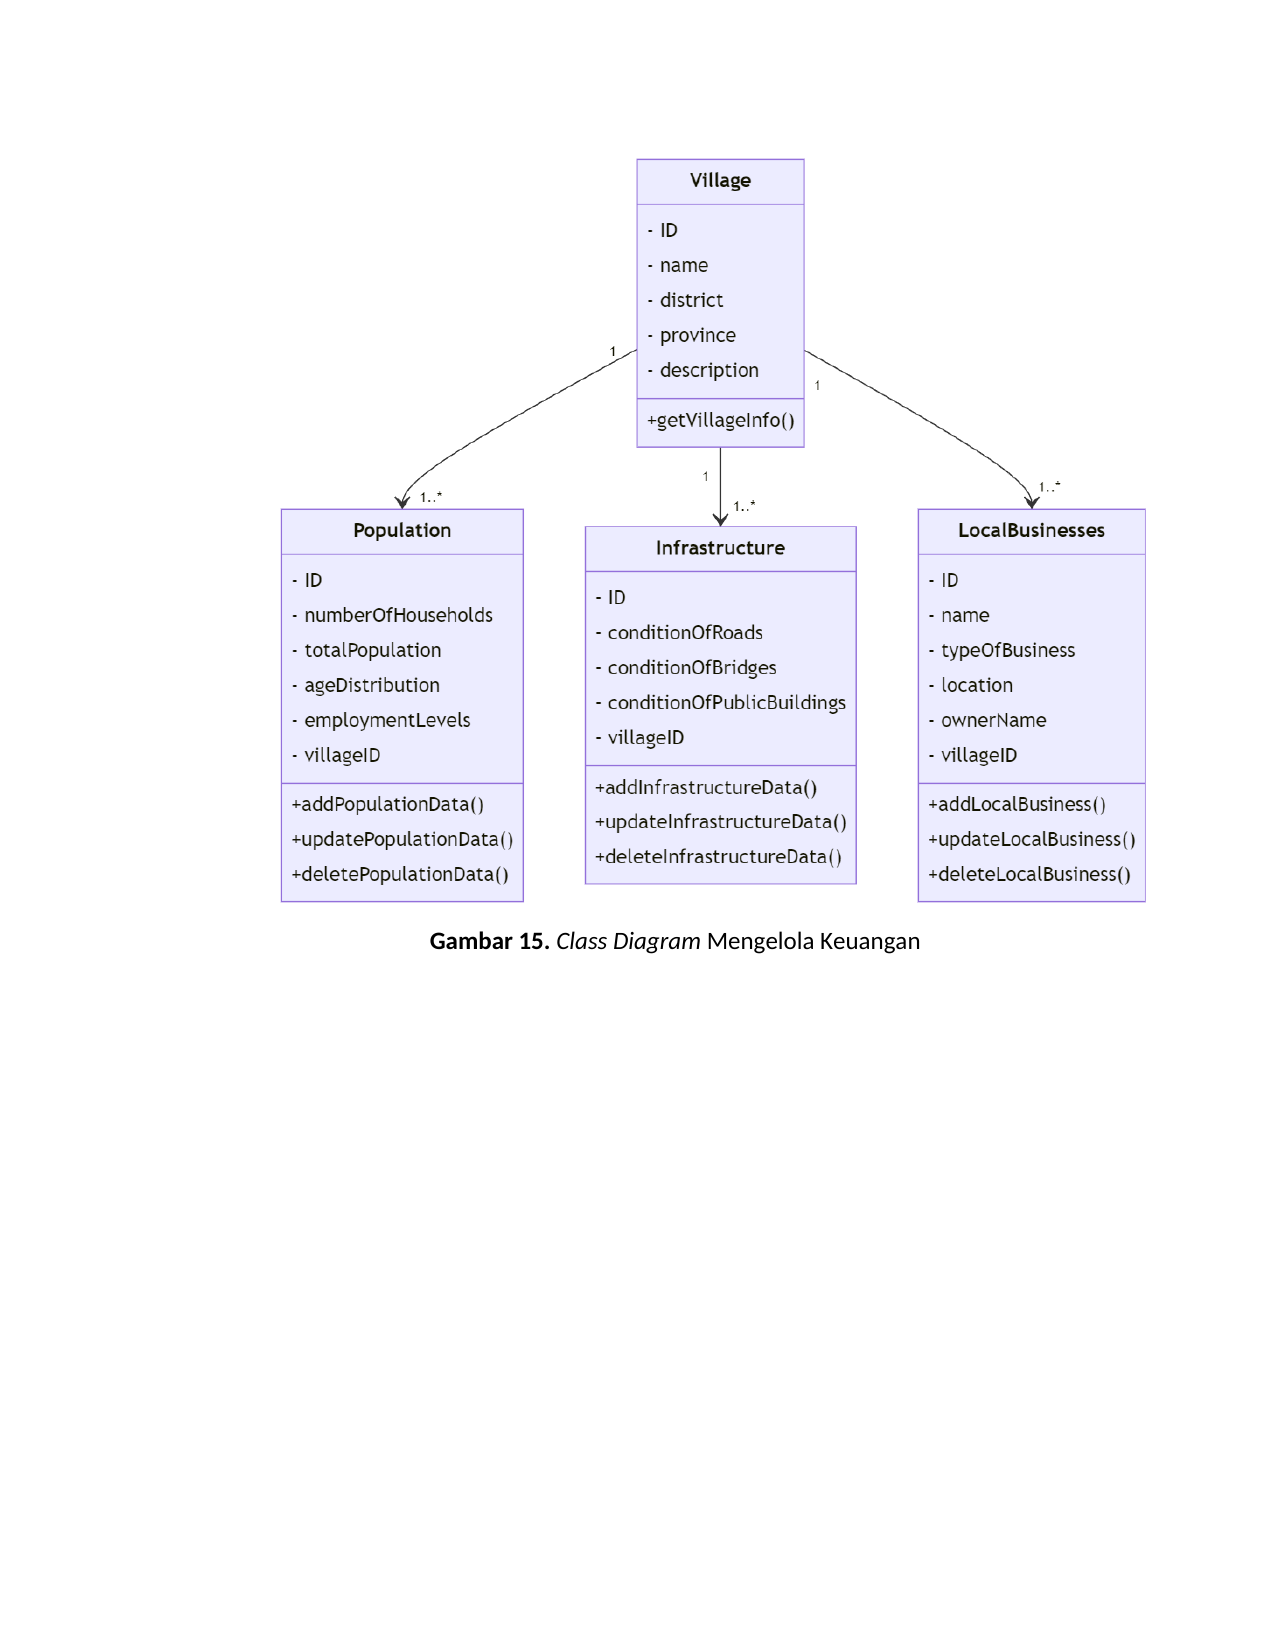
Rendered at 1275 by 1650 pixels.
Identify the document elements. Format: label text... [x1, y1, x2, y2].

list Gambar 15. Class Diagram Mengelola Keuangan [225, 925, 1125, 955]
picture [225, 150, 1200, 911]
